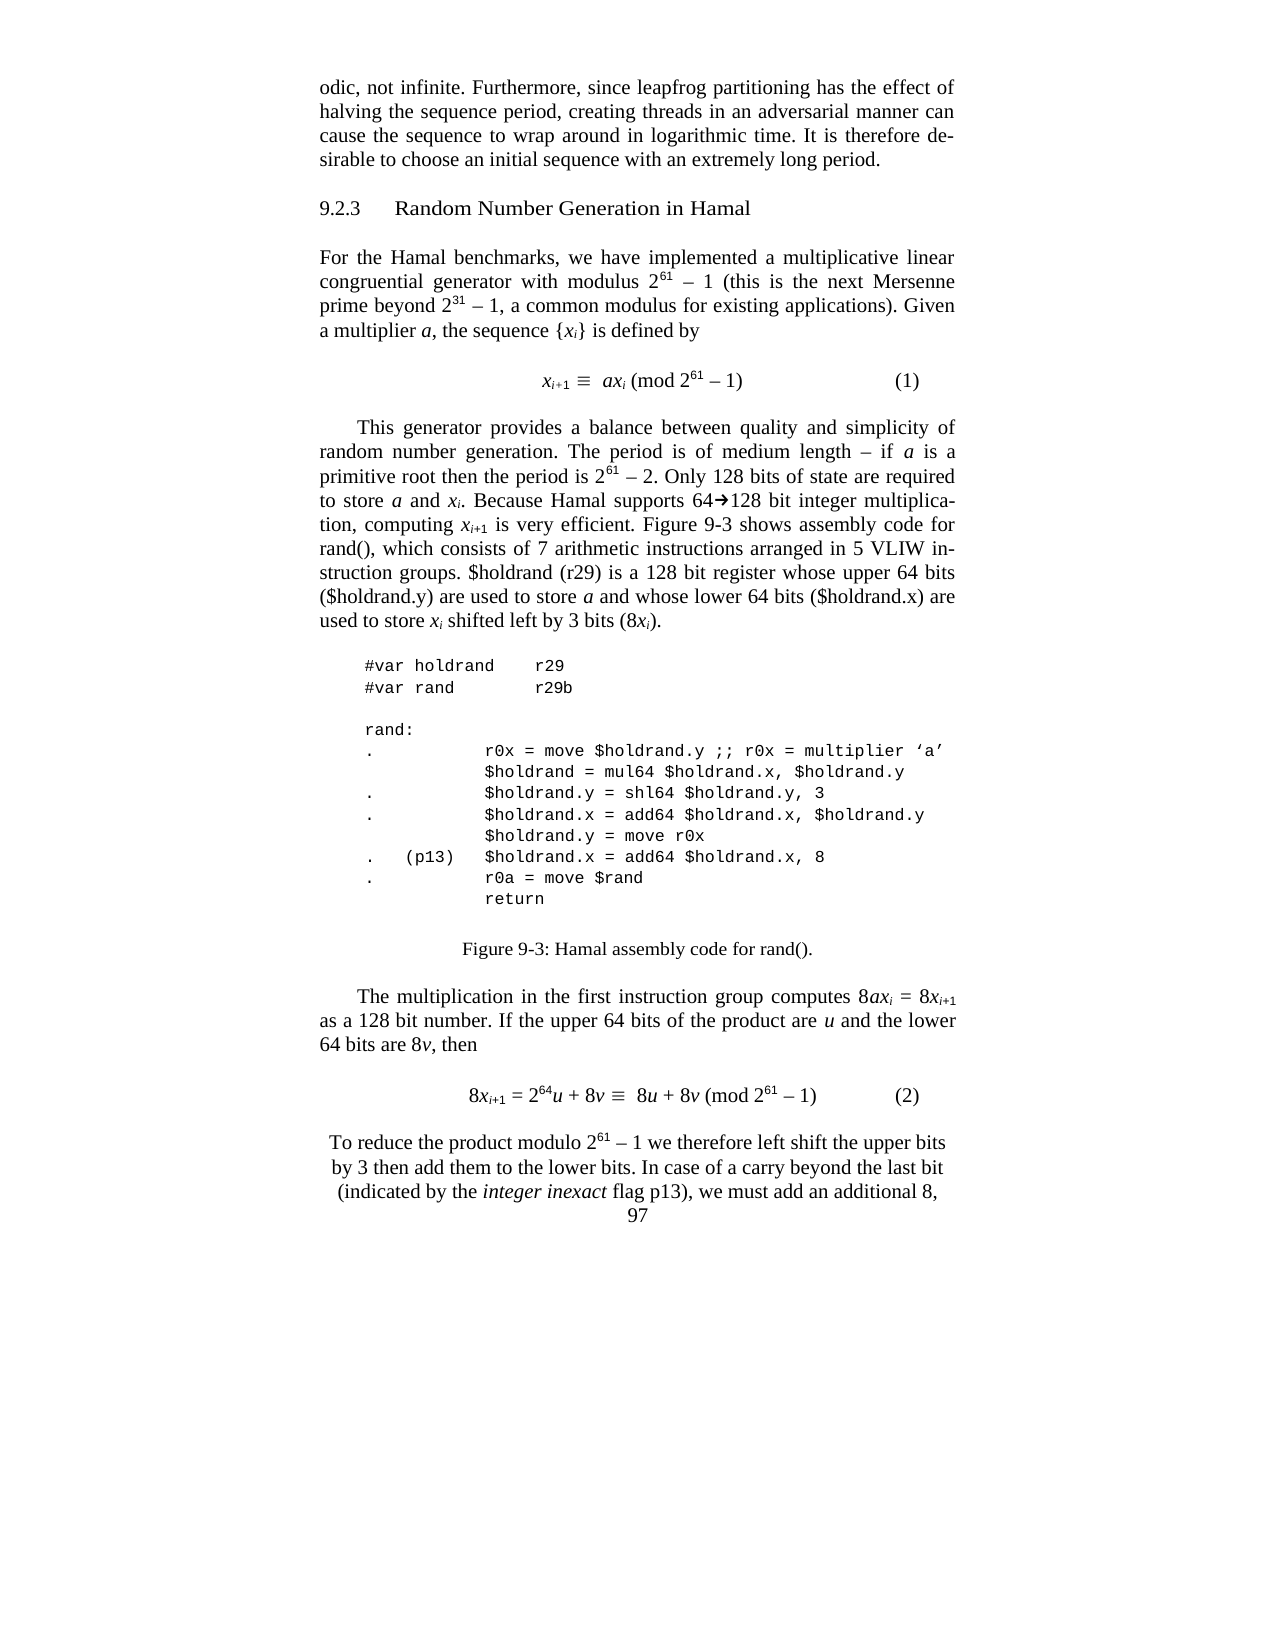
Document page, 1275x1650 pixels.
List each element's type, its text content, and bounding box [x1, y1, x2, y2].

text #var holdrand r29 #var rand r29b [364, 658, 575, 698]
list Random Number Generation in Hamal [319, 196, 1275, 220]
text The multiplication in the first instruction group computes 8axi = 8xi+1 as a 128 bit number. If the upper 64 bits of the product are u and the lower 64 bits are 8v, then [319, 984, 956, 1056]
text . $holdrand.y = shl64 $holdrand.y, 3 [364, 785, 1275, 804]
text . r0a = move $rand return [364, 869, 645, 909]
text $holdrand.y = move r0x [323, 827, 866, 846]
text rand: [364, 722, 1275, 741]
text To reduce the product modulo 261 – 1 we therefore left shift the upper bits by 3 then add them to the lower bits. In case of a carry beyond the last bit (indicated by the integer inexact flag p13), we must add an additional 8, 97 [319, 1130, 956, 1227]
text . (p13) $holdrand.x = add64 $holdrand.x, 8 [179, 848, 1010, 867]
text 8xi+1 = 264u + 8v ≡ 8u + 8v (mod 261 – 1) (2) [469, 1083, 1275, 1107]
text . $holdrand.x = add64 $holdrand.x, $holdrand.y [364, 806, 1275, 825]
text For the Hamal benchmarks, we have implemented a multiplicative linear congruential generator with modulus 261 – 1 (this is the next Mersenne prime beyond 231 – 1, a common modulus for existing applications). Given a multiplier a, the sequence {xi} is defined by [319, 245, 956, 342]
text This generator provides a balance between quality and simplicity of random number generation. The period is of medium length – if a is a primitive root then the period is 261 – 2. Only 128 bits of state are required to store a and xi. Because Hamal supports 64→128 bit integer multiplica- tion, computing xi+1 is very efficient. Figure 9-3 shows assembly code for rand(), which consists of 7 arithmetic instructions arranged in 5 VLIW in- struction groups. $holdrand (r29) is a 128 bit register whose upper 64 bits ($holdrand.y) are used to store a and whose lower 64 bits ($holdrand.x) are used to store xi shifted left by 3 bits (8xi). [319, 415, 956, 632]
text . r0x = move $holdrand.y ;; r0x = multiplier ‘a’ [364, 743, 1275, 762]
text Figure 9-3: Hamal assembly code for rand(). [409, 938, 866, 959]
text odic, not infinite. Furthermore, since leapfrog partitioning has the effect of halving the sequence period, creating threads in an adversarial manner can cause the sequence to wrap around in logarithmic time. It is therefore de- sirable to choose an initial sequence with an extremely long period. [319, 75, 956, 171]
text $holdrand = mul64 $holdrand.x, $holdrand.y [484, 764, 1275, 783]
text xi+1 ≡ axi (mod 261 – 1) (1) [542, 368, 1275, 392]
